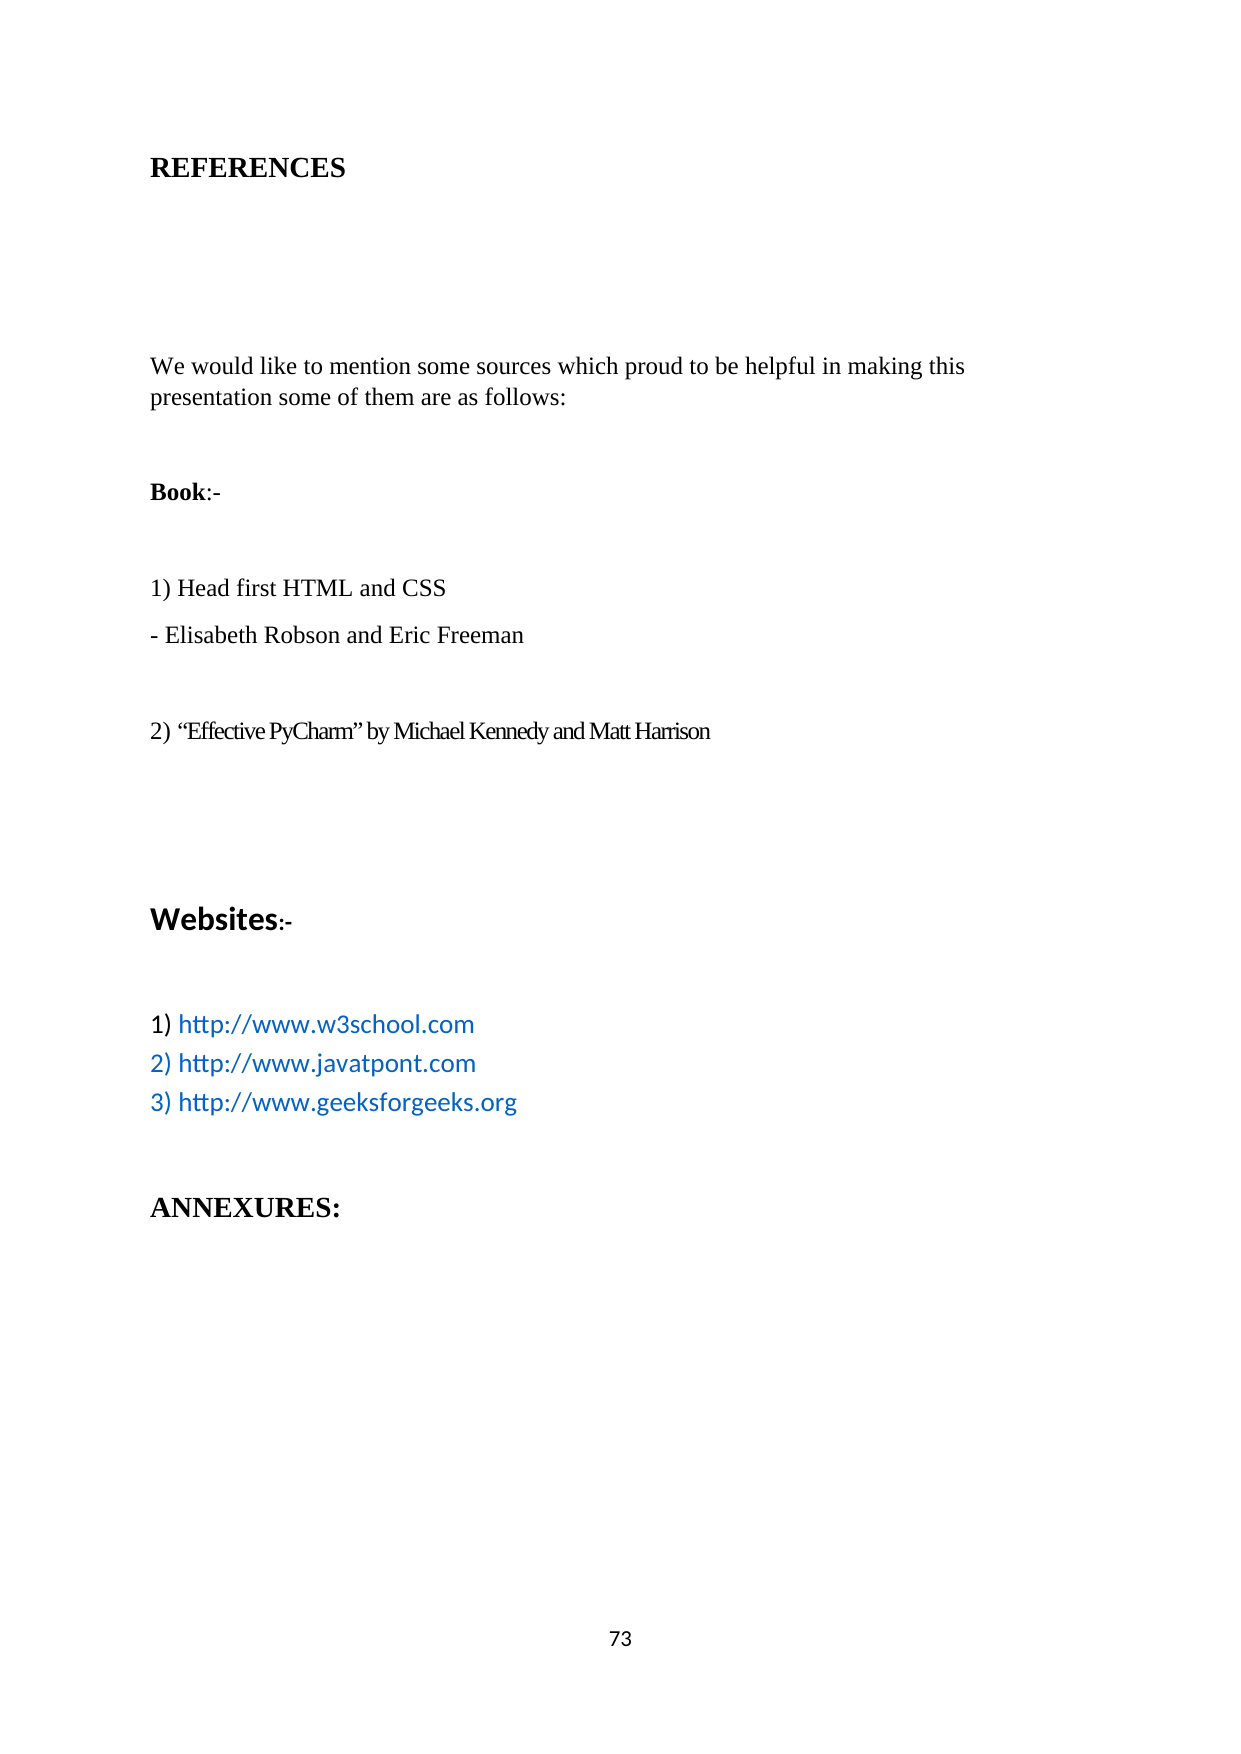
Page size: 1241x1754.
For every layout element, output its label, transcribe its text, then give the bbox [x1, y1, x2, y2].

text 2) http://www.javatpont.com [150, 1046, 1090, 1079]
text ANNEXURES: [150, 1190, 1090, 1223]
text REFERENCES [150, 150, 1090, 183]
text Book:- [150, 477, 1090, 506]
subtitle 2) “Effective PyCharm” by Michael Kennedy and Matt Harrison [150, 716, 1090, 745]
text Websites:- [150, 898, 1090, 939]
text 3) http://www.geeksforgeeks.org [150, 1085, 1090, 1118]
text - Elisabeth Robson and Eric Freeman [150, 621, 1090, 649]
text We would like to mention some sources which proud to be helpful in making this presentation some of them are as follows: [150, 351, 1090, 411]
text 1) http://www.w3school.com [150, 1007, 1090, 1040]
text 1) Head first HTML and CSS [150, 573, 1090, 602]
